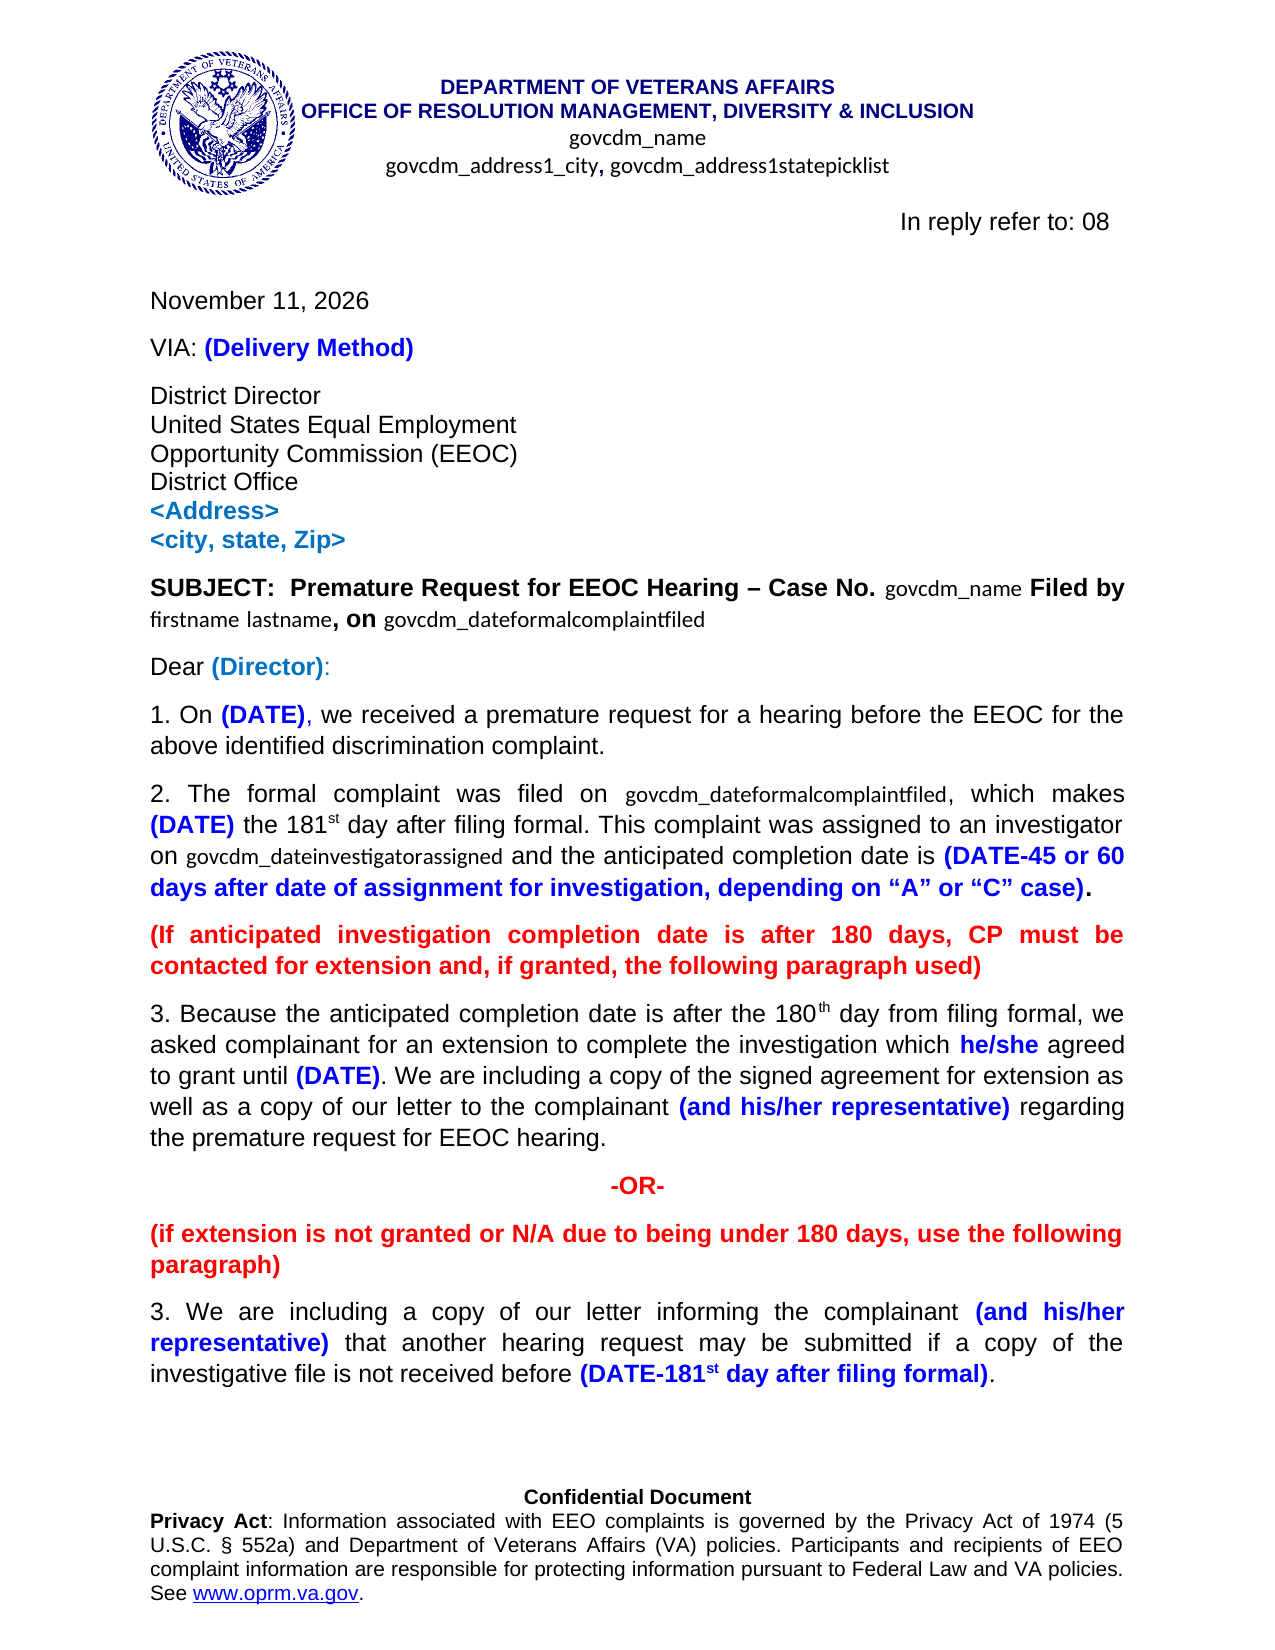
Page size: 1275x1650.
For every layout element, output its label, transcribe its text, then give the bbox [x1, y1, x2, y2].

list United States Equal Employment [150, 410, 1125, 439]
text (if extension is not granted or N/A due to being under 180 days, use the following paragraph) [150, 1219, 1125, 1278]
text 1. On (DATE), we received a premature request for a hearing before the EEOC for the above identified discrimination complaint. [150, 700, 1125, 760]
subtitle <Address> [150, 496, 1125, 525]
text (If anticipated investigation completion date is after 180 days, CP must be contacted for extension and, if granted, the following paragraph used) [150, 920, 1125, 980]
list District Director [150, 381, 1125, 410]
list District Office [150, 467, 1125, 496]
text In reply refer to: 08 [150, 207, 1125, 236]
text <city, state, Zip> [150, 525, 1125, 554]
text 3. We are including a copy of our letter informing the complainant (and his/her representative) that another hearing request may be submitted if a copy of the investigative file is not received before (DATE-181st day after filing formal). [150, 1297, 1125, 1388]
text 2. The formal complaint was filed on , which makes (DATE) the 181st day after filing formal. This complaint was assigned to an investigator on and the anticipated completion date is (DATE-45 or 60 days after date of assignment for investigation, depending on “A” or “C” case). [150, 779, 1125, 901]
picture [150, 49, 297, 197]
text Subject: Premature Request for EEOC Hearing – Case No. Filed by , on [150, 573, 1125, 633]
text VIA: (Delivery Method) [150, 333, 1125, 362]
text August 26, 2022 [150, 286, 1125, 314]
text Dear (Director): [150, 652, 1125, 681]
list Opportunity Commission (EEOC) [150, 439, 1125, 467]
text -OR- [150, 1171, 1125, 1200]
text 3. Because the anticipated completion date is after the 180th day from filing formal, we asked complainant for an extension to complete the investigation which he/she agreed to grant until (DATE). We are including a copy of the signed agreement for extension as well as a copy of our letter to the complainant (and his/her representative) regarding the premature request for EEOC hearing. [150, 999, 1125, 1152]
